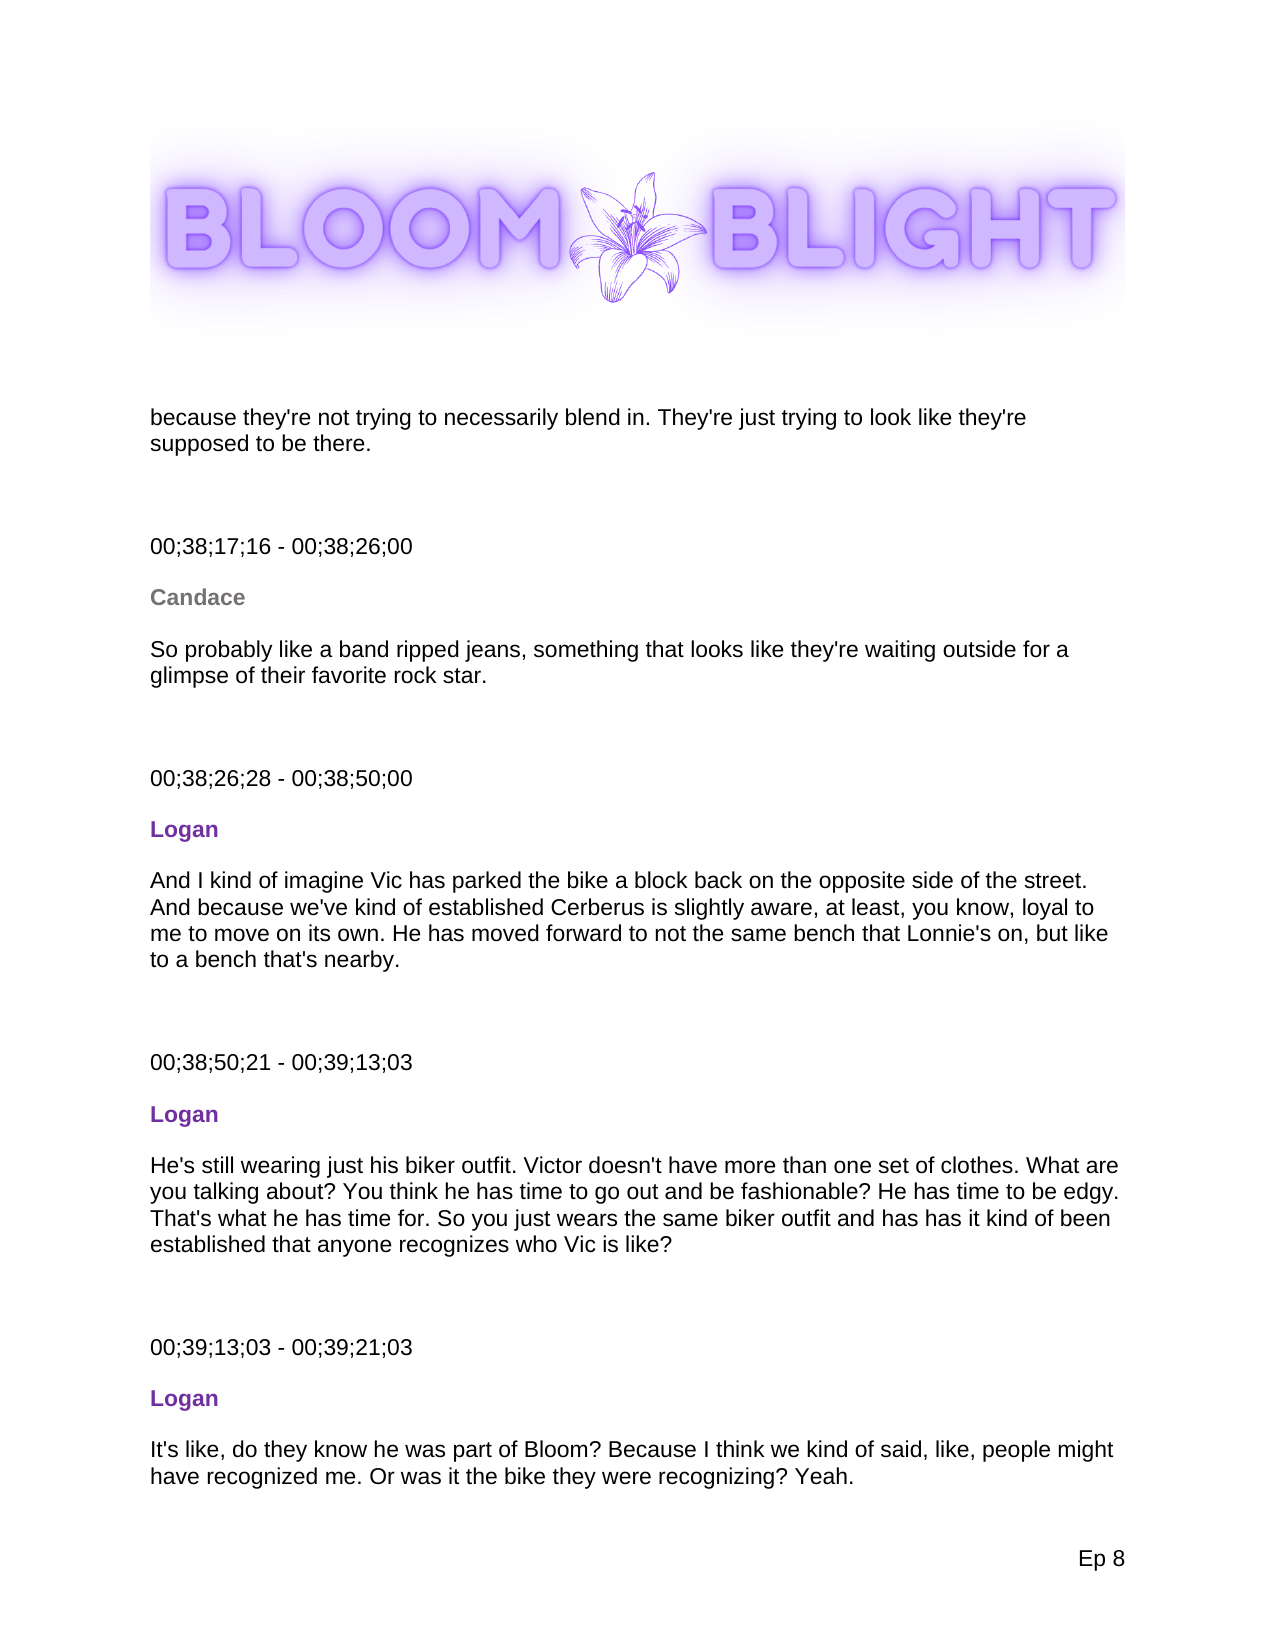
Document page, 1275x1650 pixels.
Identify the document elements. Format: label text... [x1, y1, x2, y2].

text Candace [150, 584, 1125, 611]
text 00;38;17;16 - 00;38;26;00 [150, 533, 1125, 559]
picture [150, 75, 1125, 400]
text 00;39;13;03 - 00;39;21;03 [150, 1334, 1125, 1360]
text Logan [150, 816, 1125, 842]
text And I kind of imagine Vic has parked the bike a block back on the opposite side of the street. And because we've kind of established Cerberus is slightly aware, at least, you know, loyal to me to move on its own. He has moved forward to not the same bench that Lonnie's on, but like to a bench that's nearby. [150, 867, 1125, 973]
text 00;38;50;21 - 00;39;13;03 [150, 1049, 1125, 1076]
text It's like, do they know he was part of Bloom? Because I think we kind of said, like, people might have recognized me. Or was it the bike they were recognizing? Yeah. [150, 1436, 1125, 1489]
text Logan [150, 1101, 1125, 1127]
text 00;38;26;28 - 00;38;50;00 [150, 765, 1125, 791]
text He's still wearing just his biker outfit. Victor doesn't have more than one set of clothes. What are you talking about? You think he has time to go out and be fashionable? He has time to be edgy. That's what he has time for. So you just wears the same biker outfit and has has it kind of been established that anyone recognizes who Vic is like? [150, 1152, 1125, 1257]
text So probably like a band ripped jeans, something that looks like they're waiting outside for a glimpse of their favorite rock star. [150, 636, 1125, 688]
text Logan [150, 1385, 1125, 1411]
